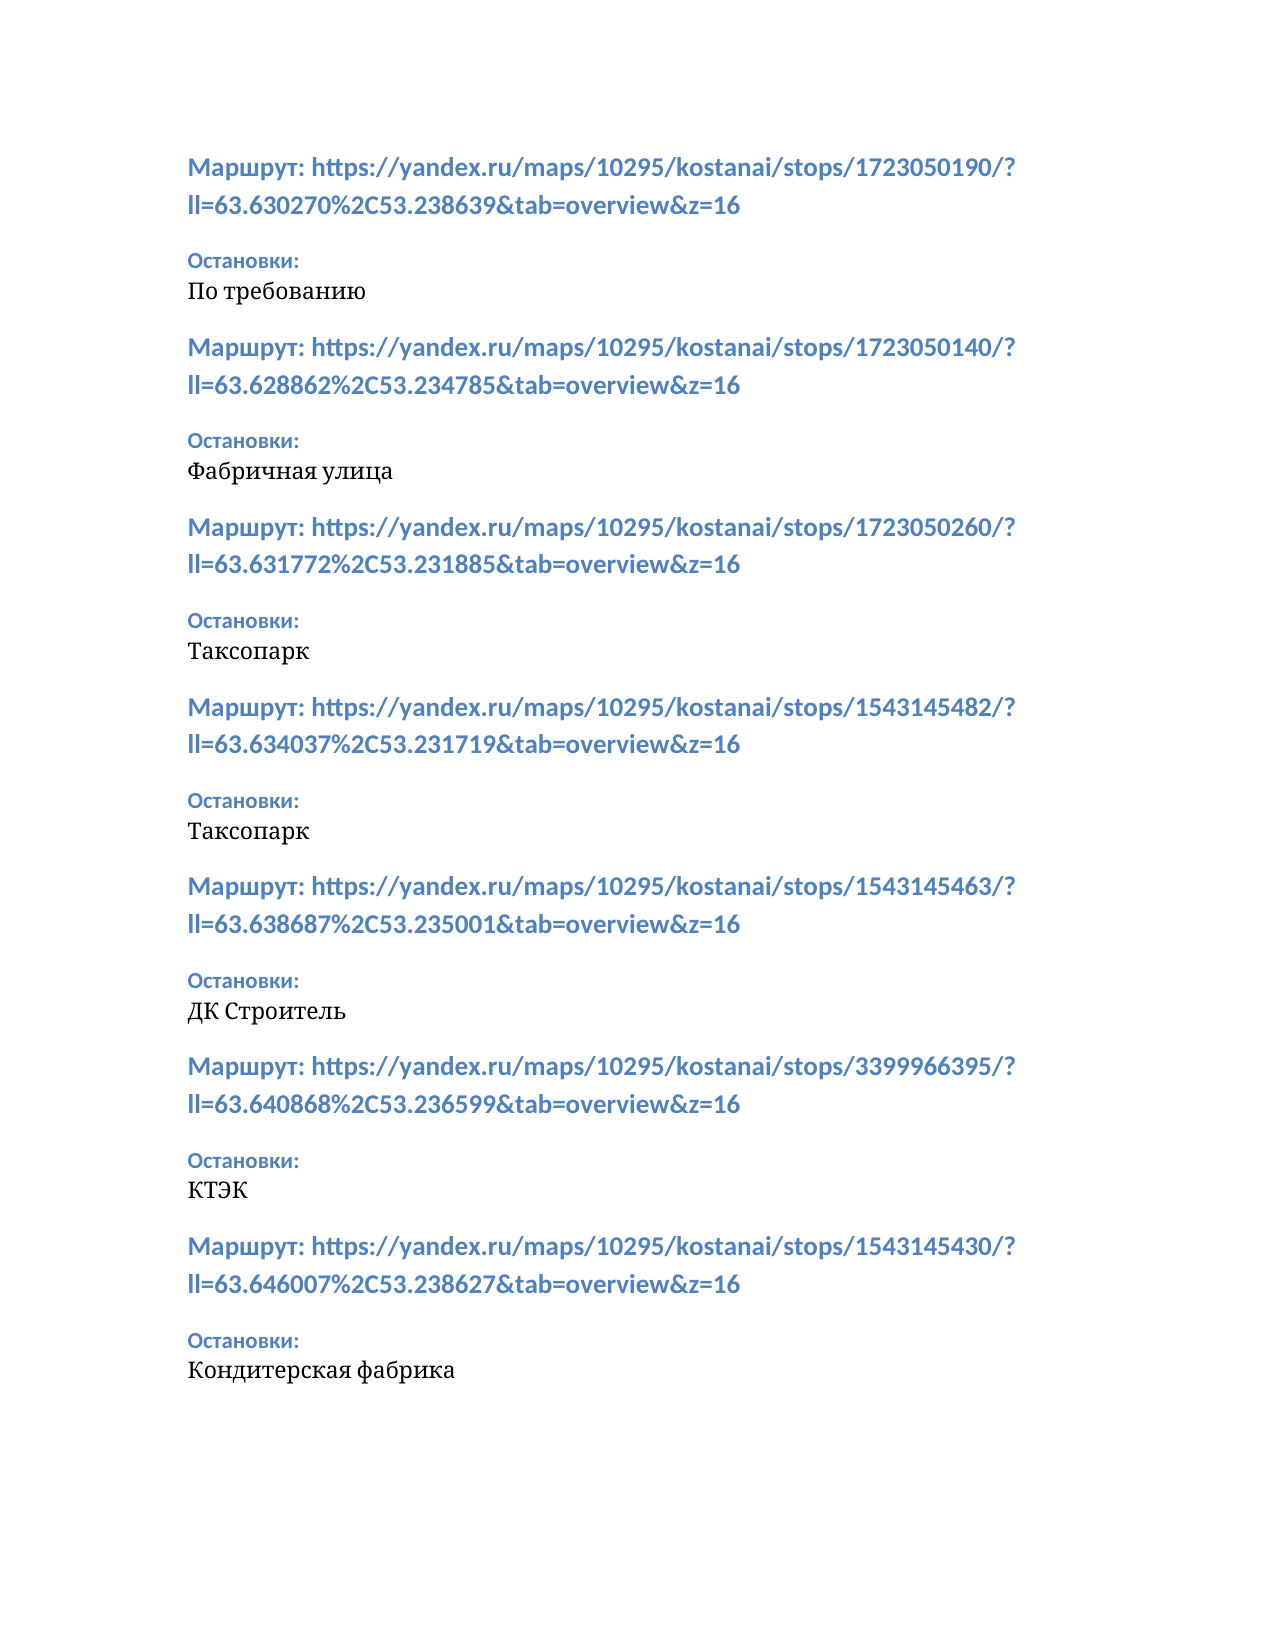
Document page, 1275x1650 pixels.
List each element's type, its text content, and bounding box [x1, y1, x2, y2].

subtitle Маршрут: https://yandex.ru/maps/10295/kostanai/stops/1543145463/?ll=63.638687%2C53.235001&tab=overview&z=16 [187, 869, 1087, 941]
text По требованию [187, 279, 1087, 305]
text Фабричная улица [187, 459, 1087, 485]
subtitle Остановки: [187, 606, 1087, 634]
subtitle Остановки: [187, 427, 1087, 454]
text Таксопарк [187, 818, 1087, 845]
subtitle Маршрут: https://yandex.ru/maps/10295/kostanai/stops/1723050140/?ll=63.628862%2C53.234785&tab=overview&z=16 [187, 330, 1087, 401]
subtitle Маршрут: https://yandex.ru/maps/10295/kostanai/stops/1723050190/?ll=63.630270%2C53.238639&tab=overview&z=16 [187, 150, 1087, 221]
subtitle Маршрут: https://yandex.ru/maps/10295/kostanai/stops/1543145430/?ll=63.646007%2C53.238627&tab=overview&z=16 [187, 1229, 1087, 1300]
subtitle Остановки: [187, 966, 1087, 994]
text Кондитерская фабрика [187, 1358, 1087, 1384]
subtitle Маршрут: https://yandex.ru/maps/10295/kostanai/stops/1543145482/?ll=63.634037%2C53.231719&tab=overview&z=16 [187, 690, 1087, 761]
subtitle Маршрут: https://yandex.ru/maps/10295/kostanai/stops/3399966395/?ll=63.640868%2C53.236599&tab=overview&z=16 [187, 1049, 1087, 1120]
subtitle Остановки: [187, 1146, 1087, 1174]
text ДК Строитель [187, 998, 1087, 1025]
subtitle Маршрут: https://yandex.ru/maps/10295/kostanai/stops/1723050260/?ll=63.631772%2C53.231885&tab=overview&z=16 [187, 510, 1087, 581]
text КТЭК [187, 1178, 1087, 1205]
subtitle Остановки: [187, 247, 1087, 275]
subtitle Остановки: [187, 786, 1087, 814]
text Таксопарк [187, 639, 1087, 665]
subtitle Остановки: [187, 1326, 1087, 1354]
